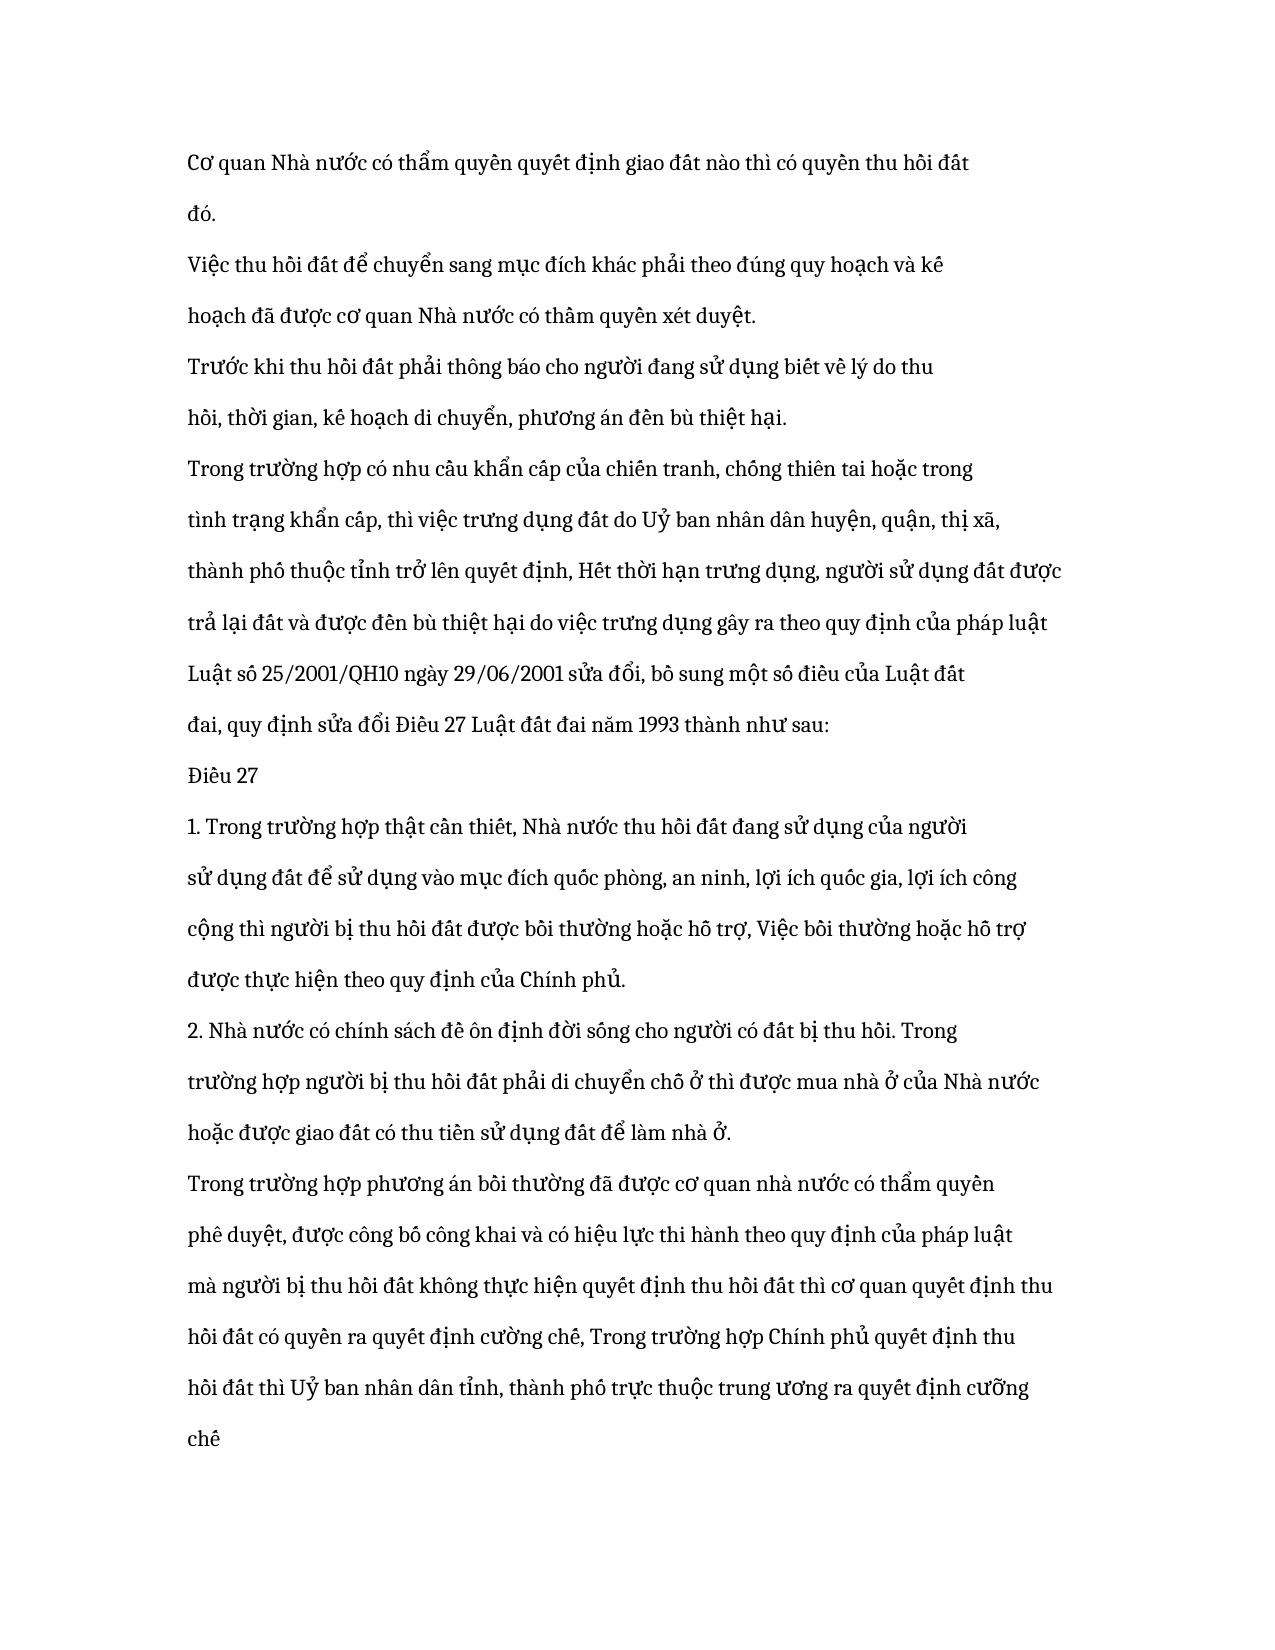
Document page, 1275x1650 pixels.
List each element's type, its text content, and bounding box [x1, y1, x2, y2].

text Điều 27 [187, 762, 1087, 789]
text hồi đất thì Uỷ ban nhân dân tỉnh, thành phố trực thuộc trung ương ra quyết định cưỡng [187, 1375, 1087, 1401]
text Cơ quan Nhà nước có thẩm quyền quyết định giao đất nào thì có quyền thu hồi đất [187, 150, 1087, 176]
text Việc thu hồi đất để chuyển sang mục đích khác phải theo đúng quy hoạch và kế [187, 252, 1087, 278]
text chế [187, 1426, 1087, 1452]
text sử dụng đất để sử dụng vào mục đích quốc phòng, an ninh, lợi ích quốc gia, lợi ích công [187, 864, 1087, 891]
text Trước khi thu hồi đất phải thông báo cho người đang sử dụng biết về lý do thu [187, 354, 1087, 381]
text mà người bị thu hồi đất không thực hiện quyết định thu hồi đất thì cơ quan quyết định thu [187, 1273, 1087, 1299]
text 1. Trong trường hợp thật cần thiết, Nhà nước thu hồi đất đang sử dụng của người [187, 813, 1087, 840]
text trả lại đất và được đền bù thiệt hại do việc trưng dụng gây ra theo quy định của pháp luật [187, 609, 1087, 636]
text cộng thì người bị thu hồi đất được bồi thường hoặc hỗ trợ, Việc bồi thường hoặc hỗ trợ [187, 916, 1087, 942]
text hồi, thời gian, kế hoạch di chuyển, phương án đền bù thiệt hại. [187, 405, 1087, 432]
text 2. Nhà nước có chính sách đề ôn định đời sống cho người có đất bị thu hồi. Trong [187, 1018, 1087, 1044]
text đó. [187, 201, 1087, 227]
text thành phố thuộc tỉnh trở lên quyết định, Hết thời hạn trưng dụng, người sử dụng đất được [187, 558, 1087, 585]
text tình trạng khẩn cấp, thì việc trưng dụng đất do Uỷ ban nhân dân huyện, quận, thị xã, [187, 507, 1087, 534]
text trường hợp người bị thu hồi đất phải di chuyển chỗ ở thì được mua nhà ở của Nhà nước [187, 1069, 1087, 1095]
text được thực hiện theo quy định của Chính phủ. [187, 967, 1087, 993]
text hoặc được giao đất có thu tiền sử dụng đất để làm nhà ở. [187, 1120, 1087, 1146]
text Trong trường hợp có nhu cầu khẩn cấp của chiến tranh, chống thiên tai hoặc trong [187, 456, 1087, 483]
text hoạch đã được cơ quan Nhà nước có thầm quyền xét duyệt. [187, 303, 1087, 329]
text đai, quy định sửa đổi Điều 27 Luật đất đai năm 1993 thành như sau: [187, 711, 1087, 738]
text Luật số 25/2001/QH10 ngày 29/06/2001 sửa đổi, bồ sung một số điều của Luật đất [187, 660, 1087, 687]
text phê duyệt, được công bố công khai và có hiệu lực thi hành theo quy định của pháp luật [187, 1222, 1087, 1248]
text Trong trường hợp phương án bồi thường đã được cơ quan nhà nước có thẩm quyền [187, 1171, 1087, 1197]
text hồi đất có quyền ra quyết định cường chế, Trong trường hợp Chính phủ quyết định thu [187, 1324, 1087, 1350]
